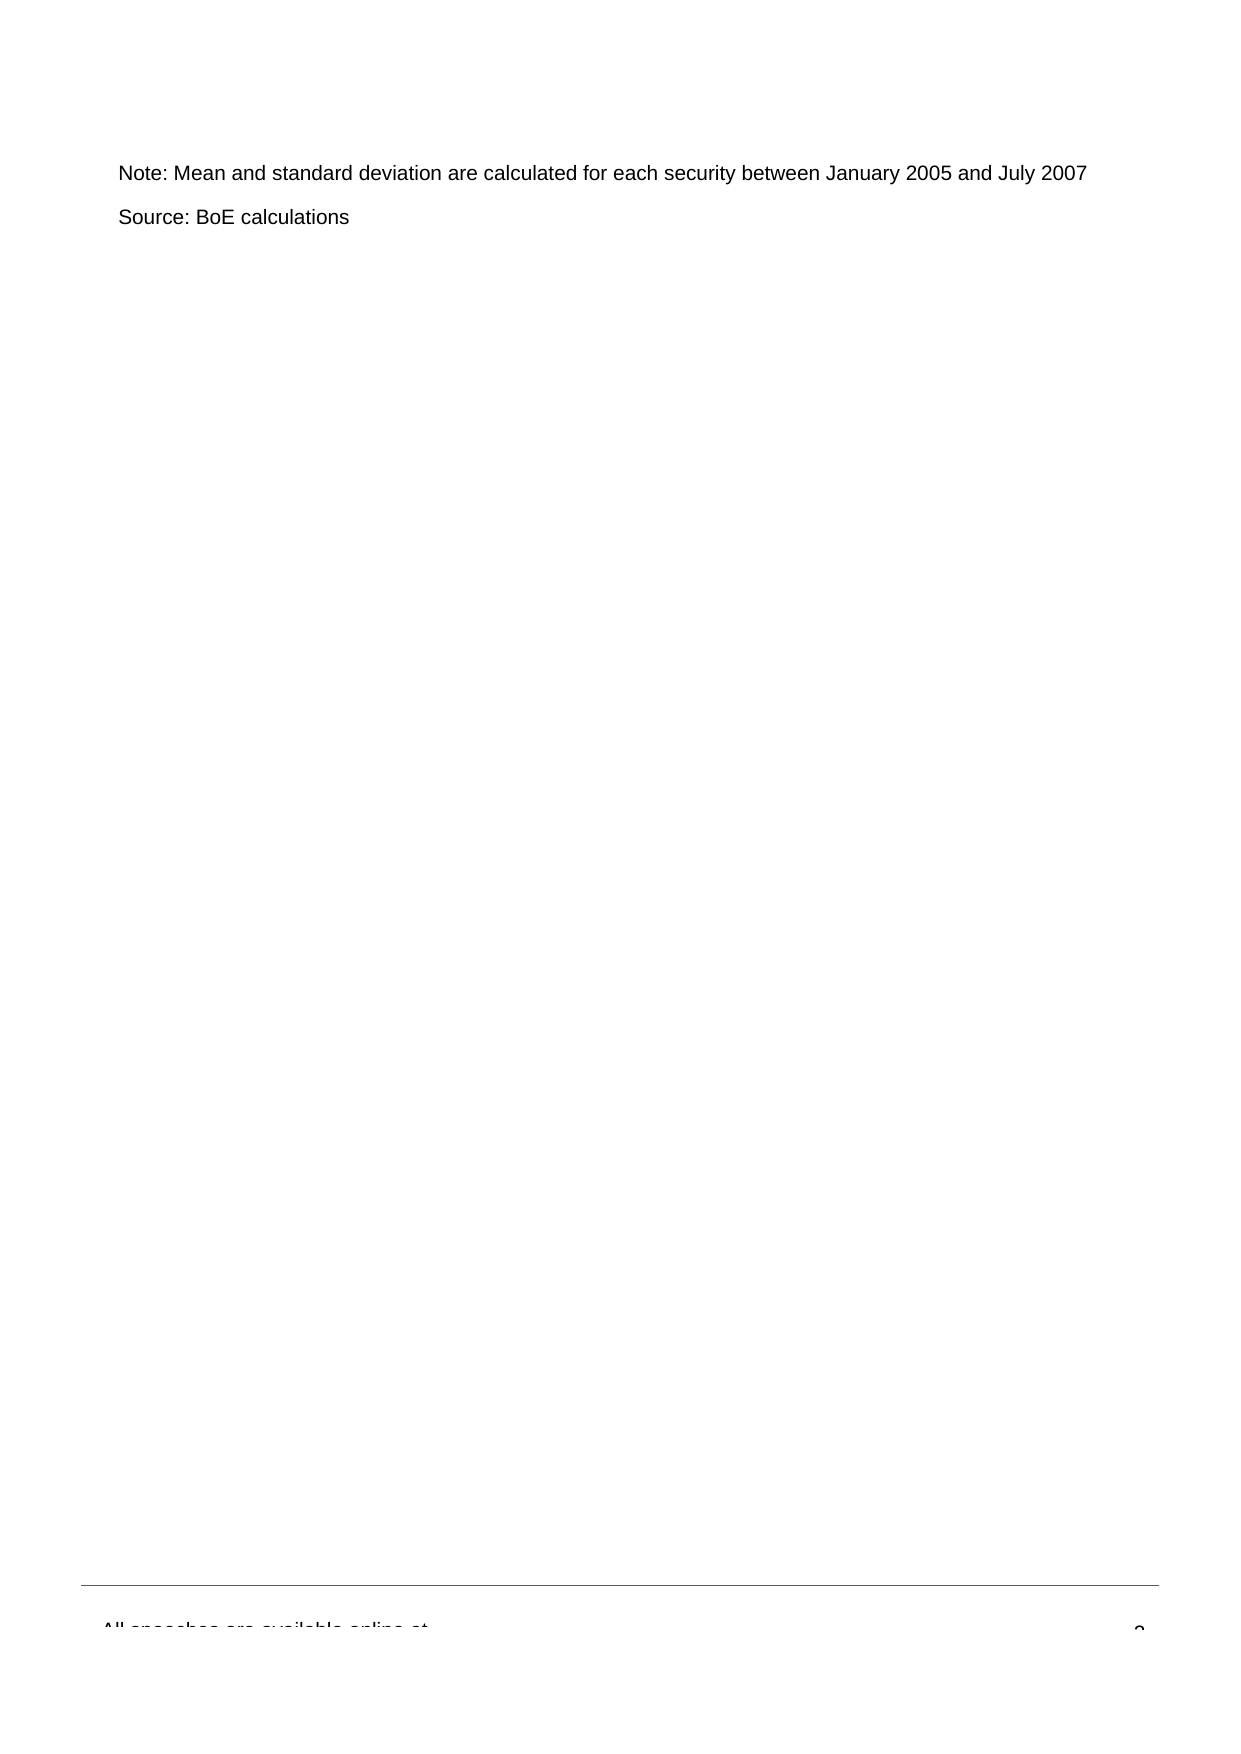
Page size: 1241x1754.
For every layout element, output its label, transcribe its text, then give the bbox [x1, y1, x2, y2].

text Note: Mean and standard deviation are calculated for each security between January 2005 and July 2007 Source: BoE calculations [118, 160, 1090, 229]
